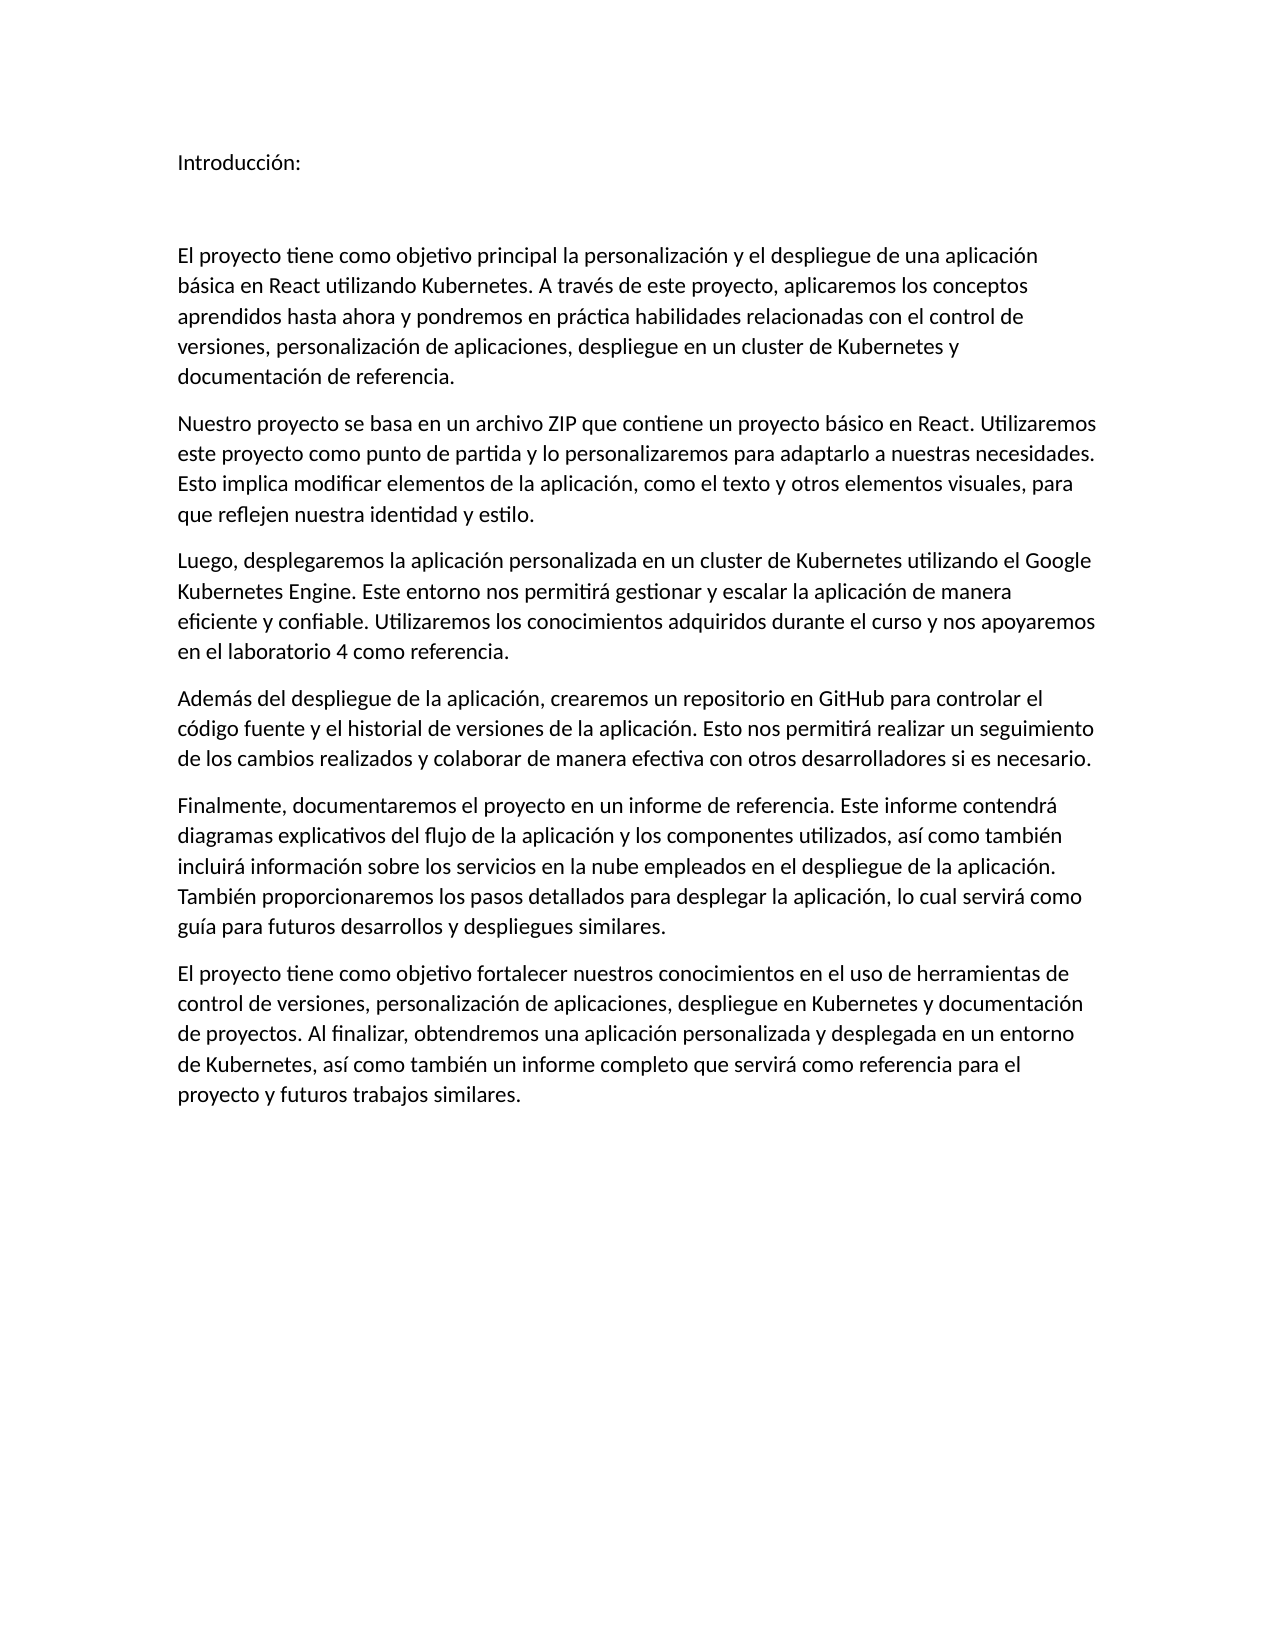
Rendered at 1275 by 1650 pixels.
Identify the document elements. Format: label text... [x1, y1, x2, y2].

text Además del despliegue de la aplicación, crearemos un repositorio en GitHub para controlar el código fuente y el historial de versiones de la aplicación. Esto nos permitirá realizar un seguimiento de los cambios realizados y colaborar de manera efectiva con otros desarrolladores si es necesario. [177, 684, 1098, 772]
text Finalmente, documentaremos el proyecto en un informe de referencia. Este informe contendrá diagramas explicativos del flujo de la aplicación y los componentes utilizados, así como también incluirá información sobre los servicios en la nube empleados en el despliegue de la aplicación. También proporcionaremos los pasos detallados para desplegar la aplicación, lo cual servirá como guía para futuros desarrollos y despliegues similares. [177, 791, 1098, 940]
text Introducción: [177, 148, 1098, 176]
text El proyecto tiene como objetivo fortalecer nuestros conocimientos en el uso de herramientas de control de versiones, personalización de aplicaciones, despliegue en Kubernetes y documentación de proyectos. Al finalizar, obtendremos una aplicación personalizada y desplegada en un entorno de Kubernetes, así como también un informe completo que servirá como referencia para el proyecto y futuros trabajos similares. [177, 959, 1098, 1108]
text El proyecto tiene como objetivo principal la personalización y el despliegue de una aplicación básica en React utilizando Kubernetes. A través de este proyecto, aplicaremos los conceptos aprendidos hasta ahora y pondremos en práctica habilidades relacionadas con el control de versiones, personalización de aplicaciones, despliegue en un cluster de Kubernetes y documentación de referencia. [177, 241, 1098, 390]
text Luego, desplegaremos la aplicación personalizada en un cluster de Kubernetes utilizando el Google Kubernetes Engine. Este entorno nos permitirá gestionar y escalar la aplicación de manera eficiente y confiable. Utilizaremos los conocimientos adquiridos durante el curso y nos apoyaremos en el laboratorio 4 como referencia. [177, 547, 1098, 665]
text Nuestro proyecto se basa en un archivo ZIP que contiene un proyecto básico en React. Utilizaremos este proyecto como punto de partida y lo personalizaremos para adaptarlo a nuestras necesidades. Esto implica modificar elementos de la aplicación, como el texto y otros elementos visuales, para que reflejen nuestra identidad y estilo. [177, 409, 1098, 528]
